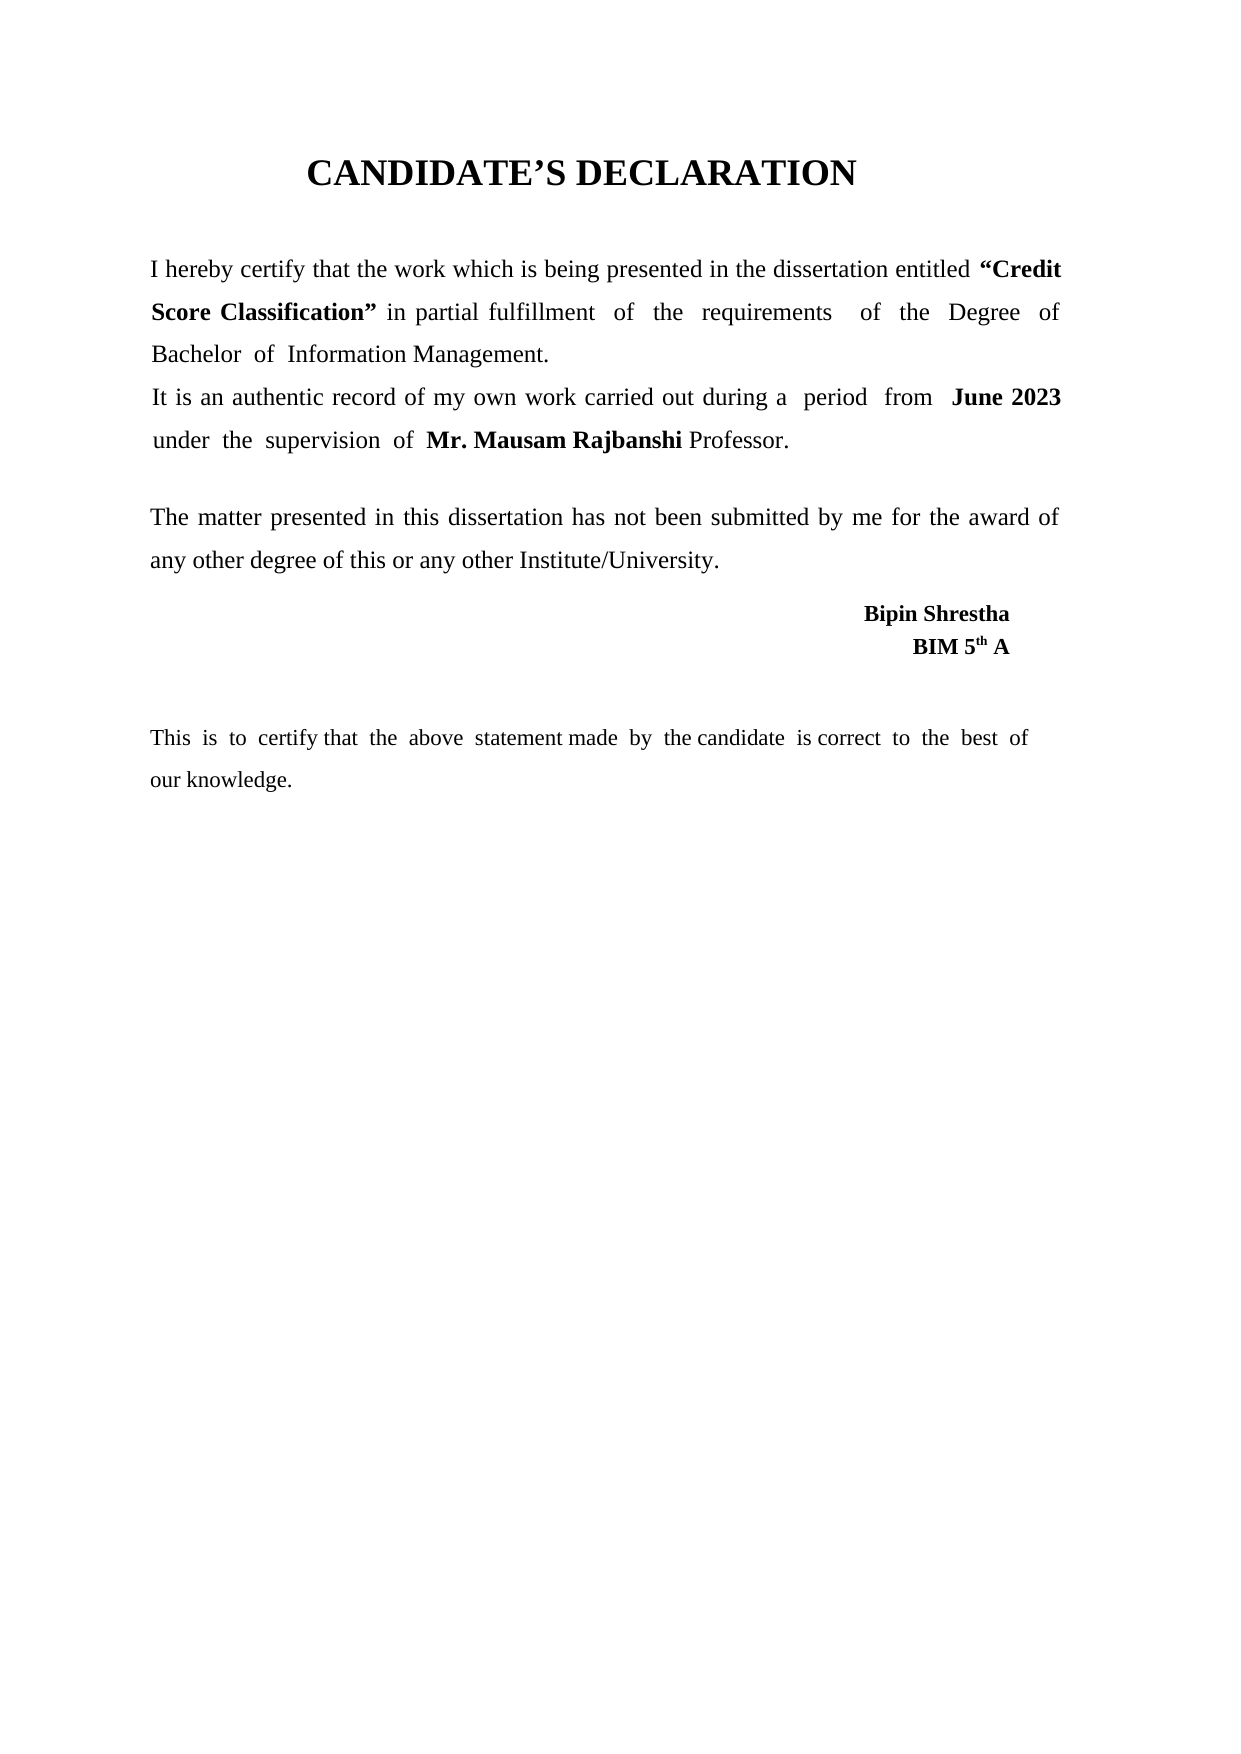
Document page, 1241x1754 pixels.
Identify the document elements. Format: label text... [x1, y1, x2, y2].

text BIM 5th A [150, 633, 1009, 660]
text It is an authentic record of my own work carried out during a period from June 2023 under the supervision of Mr. Mausam Rajbanshi Professor. [152, 382, 1061, 453]
text I hereby certify that the work which is being presented in the dissertation entitled “Credit Score Classification” in partial fulfillment of the requirements of the Degree of Bachelor of Information Management. [150, 254, 1061, 368]
text The matter presented in this dissertation has not been submitted by me for the award of any other degree of this or any other Institute/University. [150, 502, 1061, 574]
text CANDIDATE’S DECLARATION [150, 150, 1013, 193]
text This is to certify that the above statement made by the candidate is correct to the best of our knowledge. [150, 724, 1061, 792]
text Bipin Shrestha [150, 600, 1009, 626]
